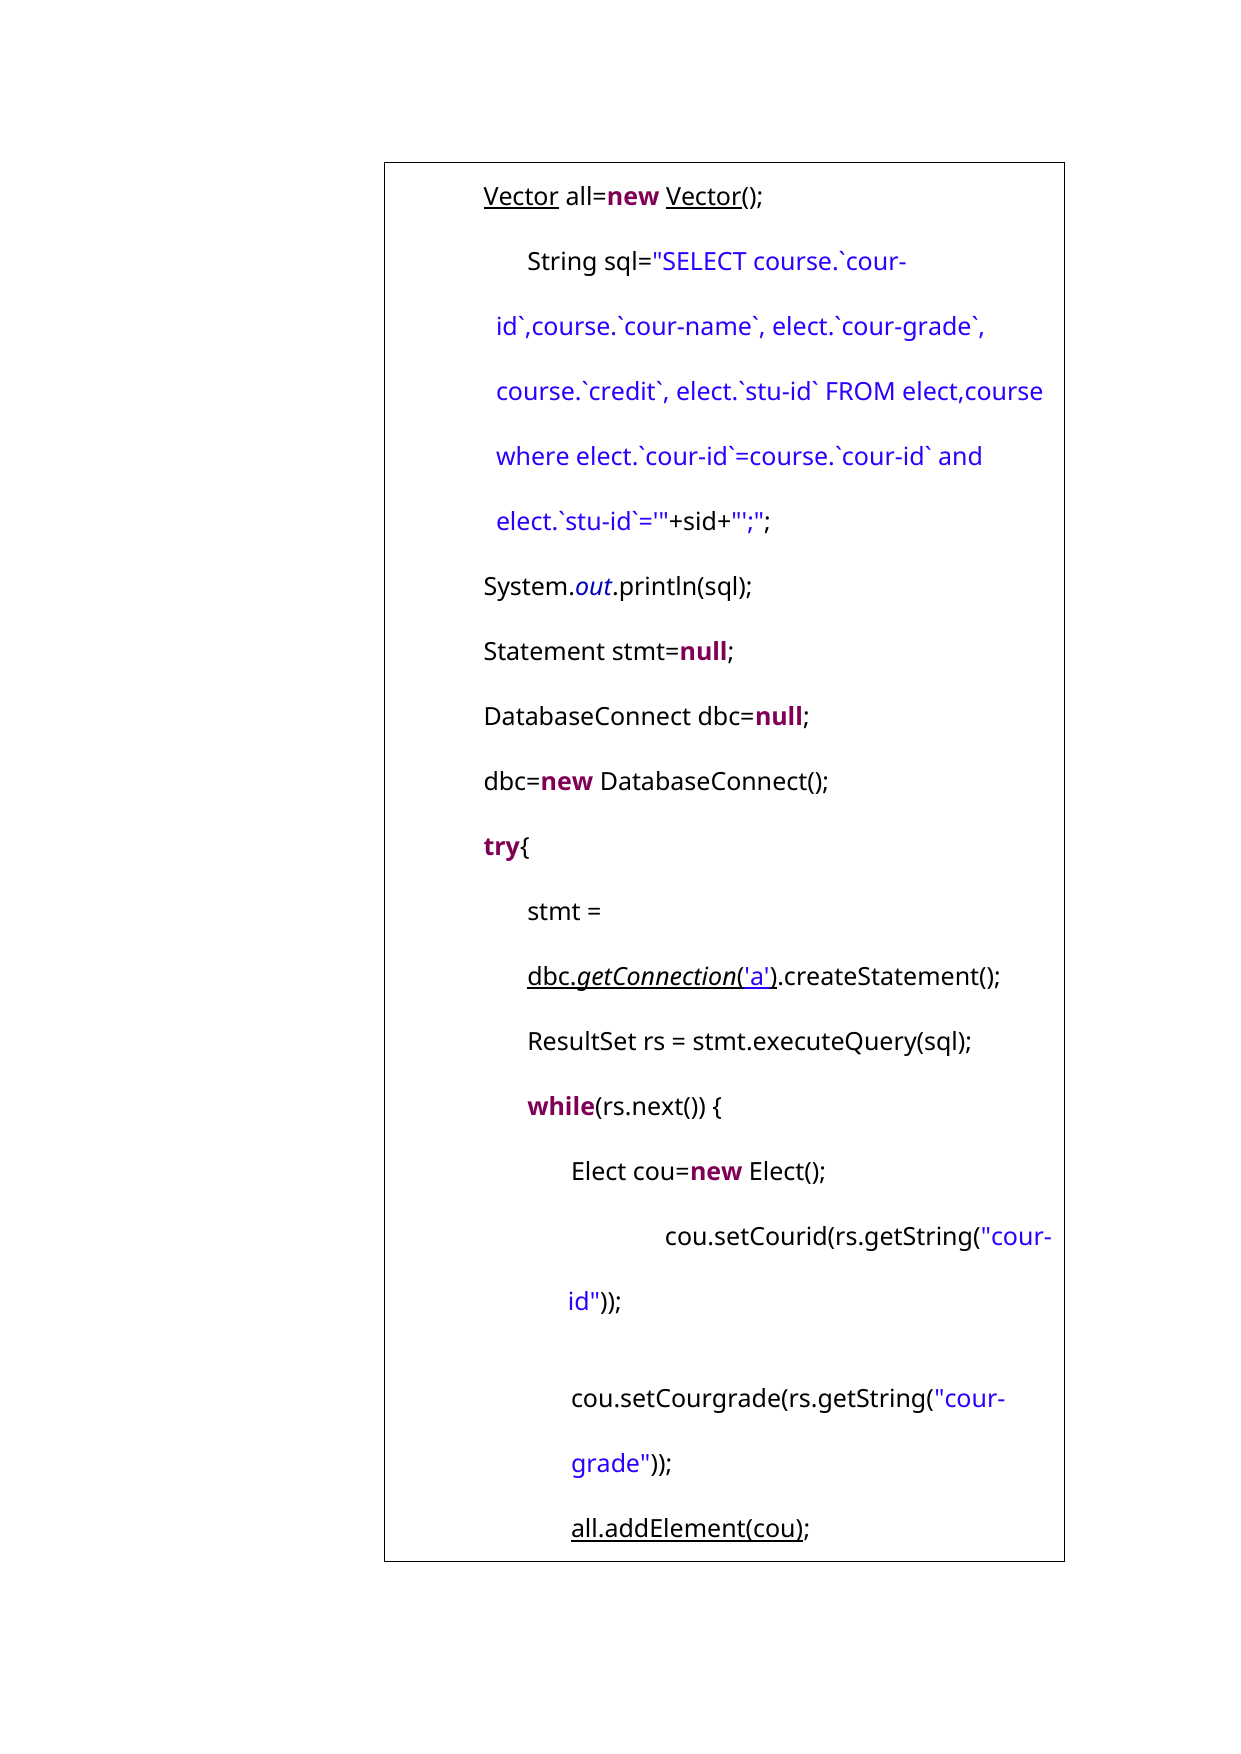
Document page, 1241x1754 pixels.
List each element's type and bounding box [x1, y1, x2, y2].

table_cell [385, 163, 1064, 1561]
